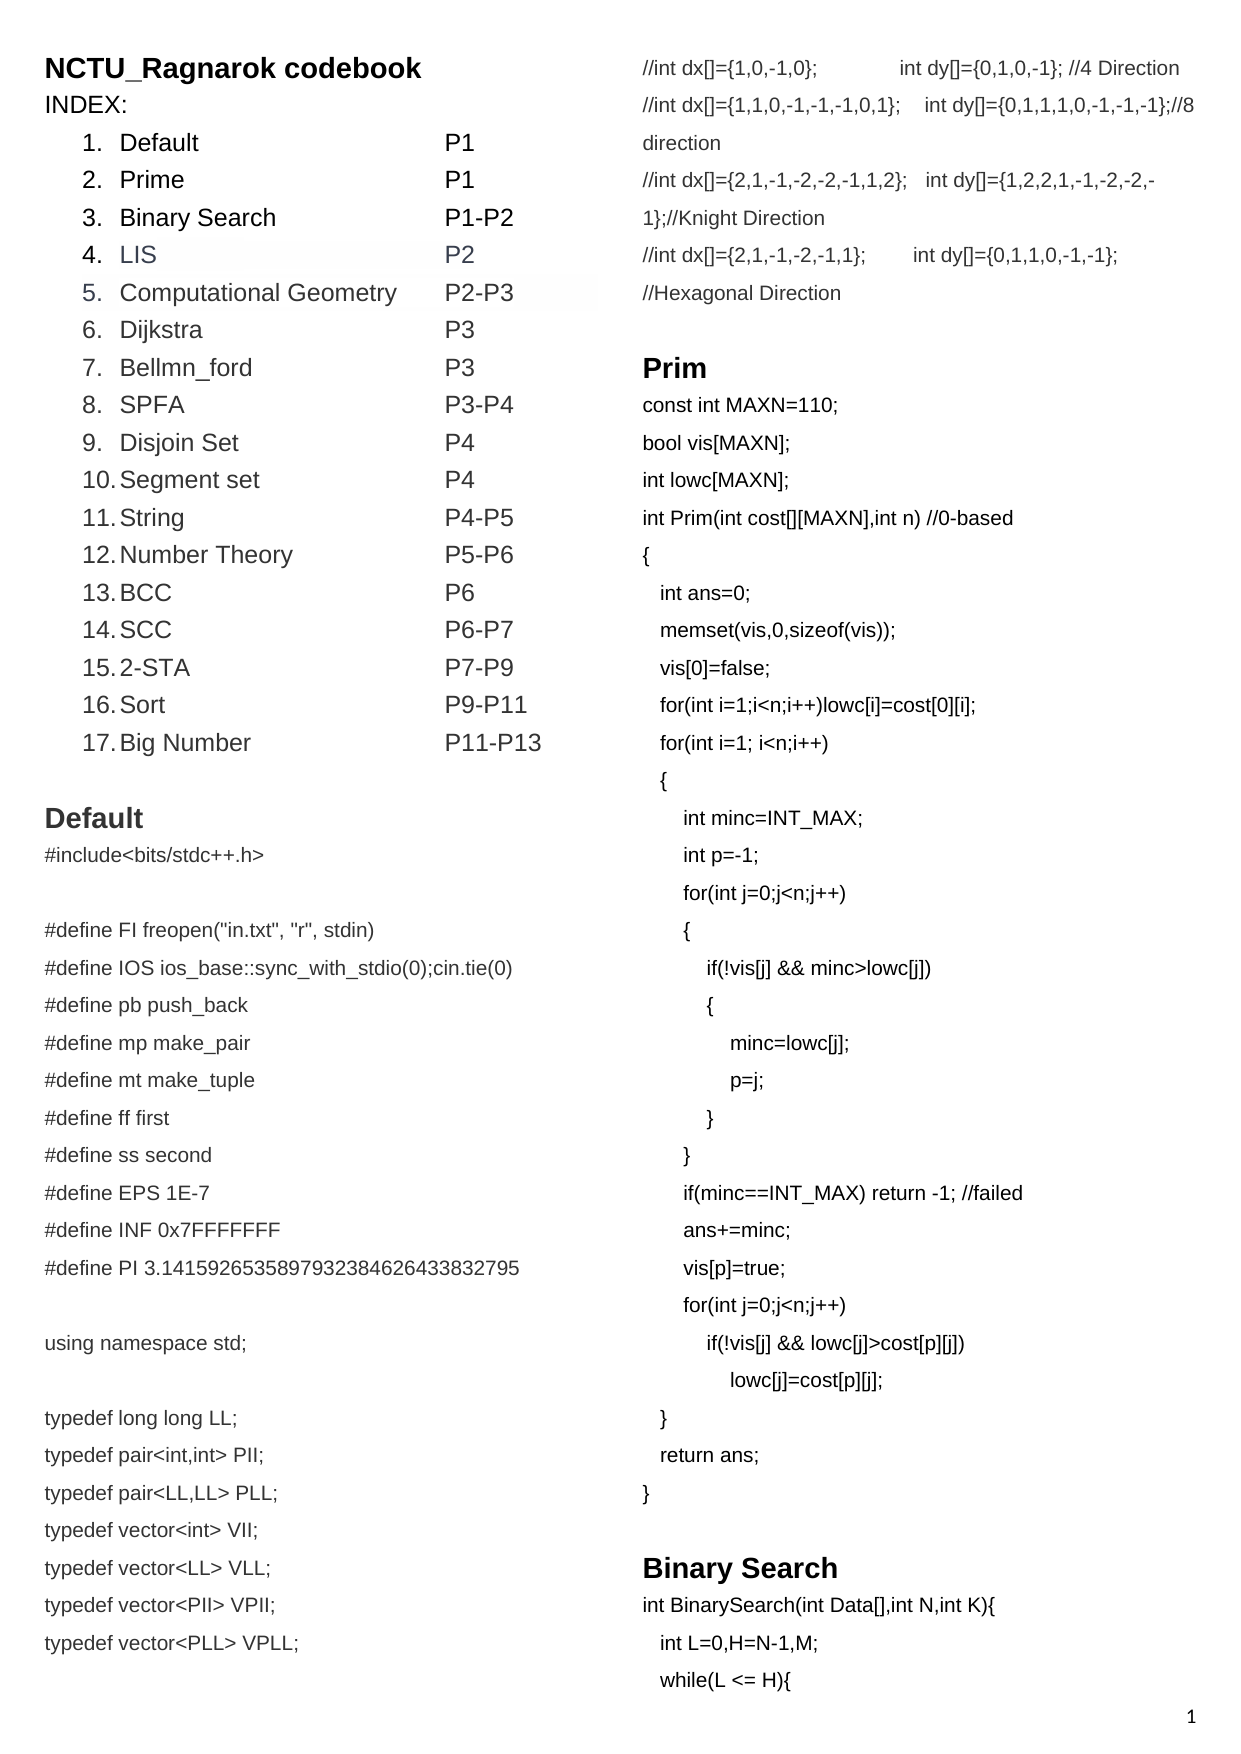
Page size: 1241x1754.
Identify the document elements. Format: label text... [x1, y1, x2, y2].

text for(int i=1; i<n;i++) [642, 724, 1196, 761]
text for(int j=0;j<n;j++) [642, 874, 1196, 911]
text { [642, 986, 1196, 1024]
text for(int j=0;j<n;j++) [642, 1286, 1196, 1324]
text #define FI freopen("in.txt", "r", stdin) [44, 911, 598, 949]
text ans+=minc; [642, 1211, 1196, 1249]
list SPFA P3-P4 [82, 386, 598, 424]
text #define pb push_back [44, 986, 598, 1024]
list Default P1 [82, 124, 598, 161]
list BCC P6 [82, 574, 598, 611]
text //int dx[]={2,1,-1,-2,-2,-1,1,2}; int dy[]={1,2,2,1,-1,-2,-2,-1};//Knight Direction [642, 161, 1196, 236]
list Big Number P11-P13 [82, 724, 598, 761]
text vis[p]=true; [642, 1249, 1196, 1286]
list Computational Geometry P2-P3 [82, 274, 598, 311]
text int p=-1; [642, 836, 1196, 874]
list Binary Search P1-P2 [82, 199, 598, 236]
text memset(vis,0,sizeof(vis)); [642, 611, 1196, 649]
text bool vis[MAXN]; [642, 424, 1196, 461]
text vis[0]=false; [642, 649, 1196, 686]
text return ans; [642, 1436, 1196, 1474]
text #define PI 3.1415926535897932384626433832795 [44, 1249, 598, 1286]
text } [642, 1136, 1196, 1174]
text for(int i=1;i<n;i++)lowc[i]=cost[0][i]; [642, 686, 1196, 724]
list LIS P2 [82, 236, 598, 274]
text #define mp make_pair [44, 1024, 598, 1061]
text int ans=0; [642, 574, 1196, 611]
text //int dx[]={2,1,-1,-2,-1,1}; int dy[]={0,1,1,0,-1,-1}; //Hexagonal Direction [642, 236, 1196, 311]
list Disjoin Set P4 [82, 424, 598, 461]
text //int dx[]={1,1,0,-1,-1,-1,0,1}; int dy[]={0,1,1,1,0,-1,-1,-1};//8 direction [642, 86, 1196, 161]
text #define mt make_tuple [44, 1061, 598, 1099]
text const int MAXN=110; [642, 386, 1196, 424]
text } [642, 1474, 1196, 1511]
list Sort P9-P11 [82, 686, 598, 724]
text typedef pair<LL,LL> PLL; [44, 1474, 598, 1511]
text #define ss second [44, 1136, 598, 1174]
list Dijkstra P3 [82, 311, 598, 349]
list Number Theory P5-P6 [82, 536, 598, 574]
text } [642, 1399, 1196, 1436]
text typedef vector<LL> VLL; [44, 1549, 598, 1586]
text } [642, 1099, 1196, 1136]
list Prime P1 [82, 161, 598, 199]
text #define EPS 1E-7 [44, 1174, 598, 1211]
text int BinarySearch(int Data[],int N,int K){ [642, 1586, 1196, 1624]
text typedef long long LL; [44, 1399, 598, 1436]
text #define IOS ios_base::sync_with_stdio(0);cin.tie(0) [44, 949, 598, 986]
text int Prim(int cost[][MAXN],int n) //0-based [642, 499, 1196, 536]
text INDEX: [44, 86, 598, 124]
list Bellmn_ford P3 [82, 349, 598, 386]
text #include<bits/stdc++.h> [44, 836, 598, 874]
text if(!vis[j] && lowc[j]>cost[p][j]) [642, 1324, 1196, 1361]
text using namespace std; [44, 1324, 598, 1361]
text NCTU_Ragnarok codebook [44, 49, 598, 86]
text typedef vector<int> VII; [44, 1511, 598, 1549]
list String P4-P5 [82, 499, 598, 536]
text if(!vis[j] && minc>lowc[j]) [642, 949, 1196, 986]
text #define ff first [44, 1099, 598, 1136]
text while(L <= H){ [642, 1661, 1196, 1699]
list 2-STA P7-P9 [82, 649, 598, 686]
text int lowc[MAXN]; [642, 461, 1196, 499]
text minc=lowc[j]; [642, 1024, 1196, 1061]
text { [642, 536, 1196, 574]
text #define INF 0x7FFFFFFF [44, 1211, 598, 1249]
text Binary Search [642, 1549, 1196, 1586]
text Default [44, 799, 598, 836]
text { [642, 911, 1196, 949]
text lowc[j]=cost[p][j]; [642, 1361, 1196, 1399]
text int minc=INT_MAX; [642, 799, 1196, 836]
text if(minc==INT_MAX) return -1; //failed [642, 1174, 1196, 1211]
text p=j; [642, 1061, 1196, 1099]
text typedef pair<int,int> PII; [44, 1436, 598, 1474]
text { [642, 761, 1196, 799]
text typedef vector<PLL> VPLL; [44, 1624, 598, 1661]
text int L=0,H=N-1,M; [642, 1624, 1196, 1661]
text //int dx[]={1,0,-1,0}; int dy[]={0,1,0,-1}; //4 Direction [642, 49, 1196, 86]
list Segment set P4 [82, 461, 598, 499]
text typedef vector<PII> VPII; [44, 1586, 598, 1624]
text Prim [642, 349, 1196, 386]
list SCC P6-P7 [82, 611, 598, 649]
